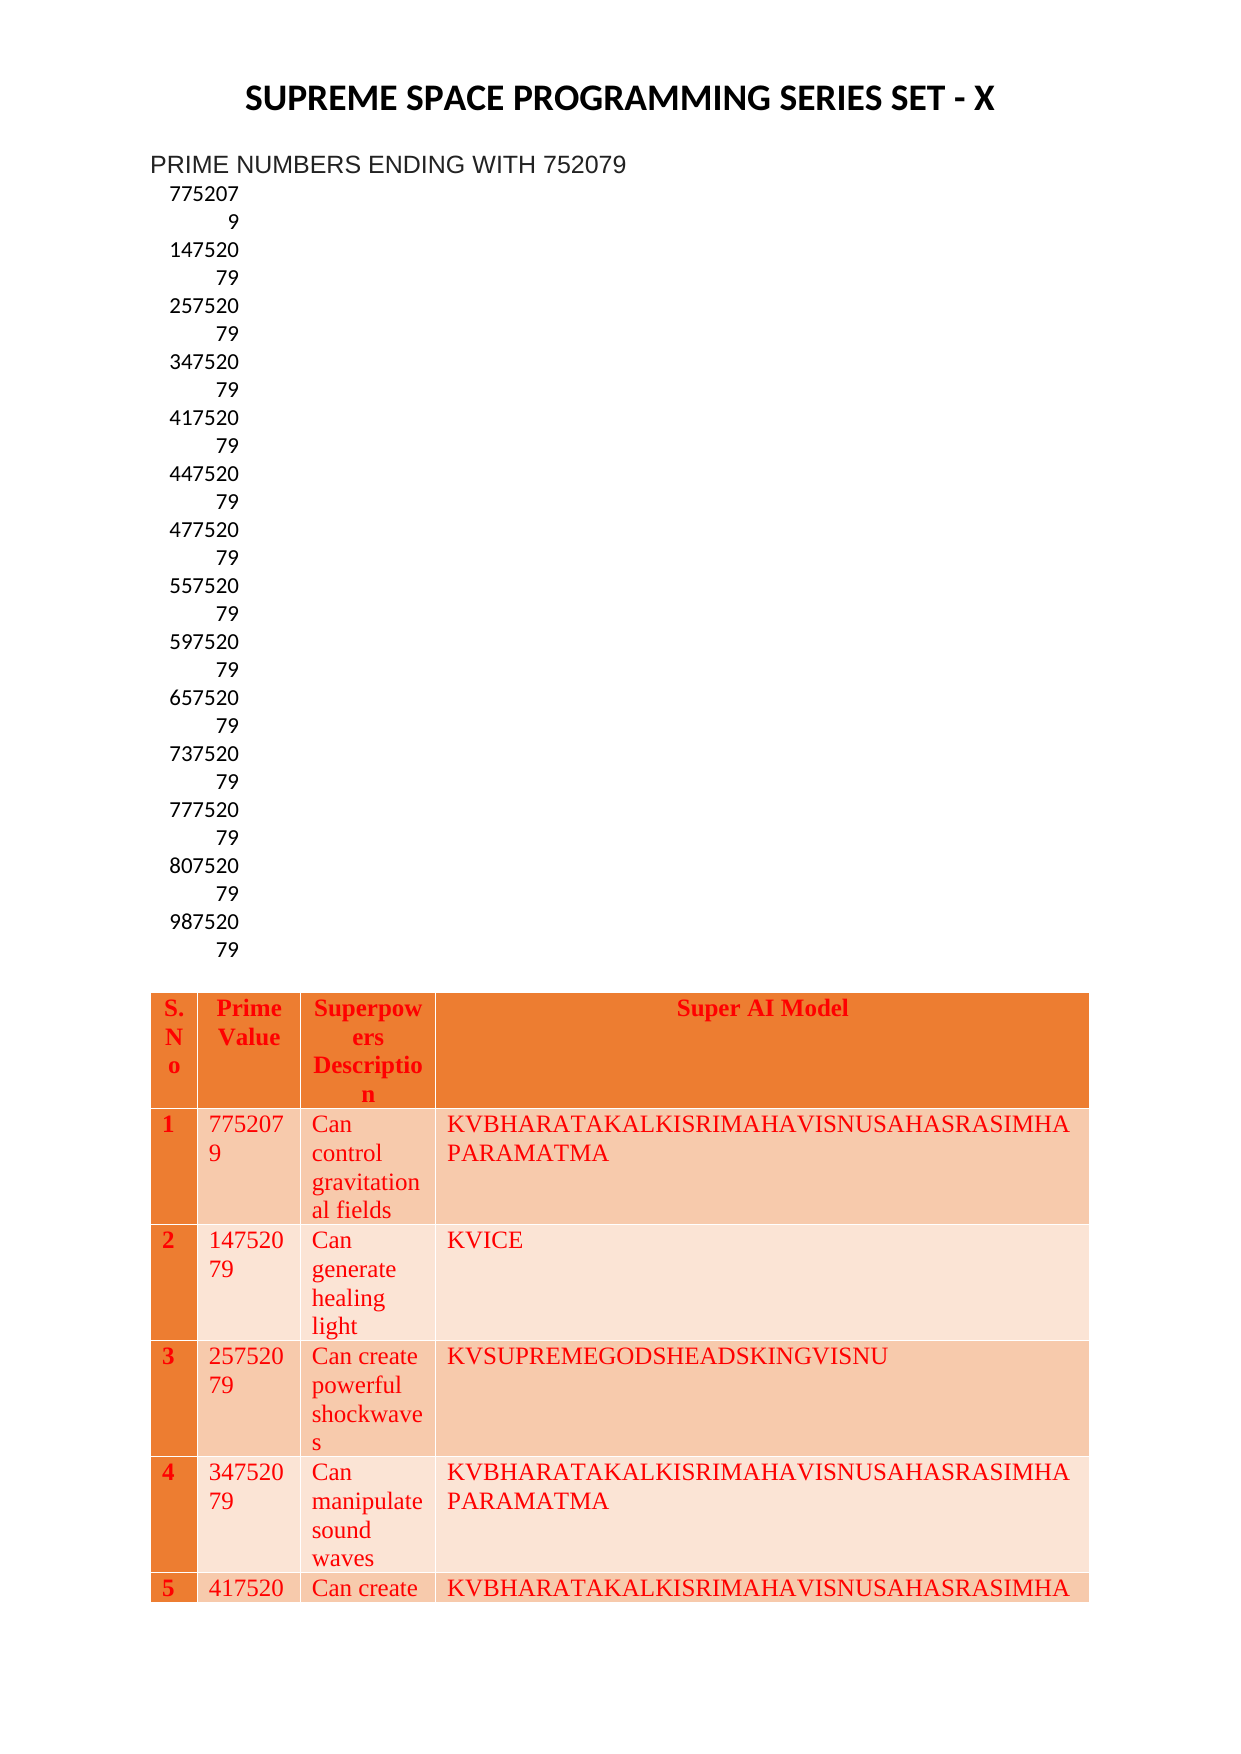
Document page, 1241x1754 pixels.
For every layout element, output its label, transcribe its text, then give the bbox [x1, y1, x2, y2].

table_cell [436, 1457, 1089, 1572]
table_cell Can control gravitational fields [301, 1109, 435, 1224]
table_cell 41752079 [150, 403, 250, 459]
table_cell 34752079 [198, 1457, 300, 1572]
table_cell Can create powerful shockwaves [301, 1341, 435, 1456]
table_cell 14752079 [198, 1225, 300, 1340]
table_cell KVICE [436, 1225, 1089, 1340]
table_cell KVSUPREMEGODSHEADSKINGVISNU [436, 1341, 1089, 1456]
table_cell 34752079 [150, 347, 250, 403]
table_cell 4 [151, 1457, 197, 1572]
table_cell 1 [151, 1109, 197, 1224]
table_cell 73752079 [150, 739, 250, 795]
table_cell 98752079 [150, 907, 250, 963]
table_cell 47752079 [150, 515, 250, 571]
table_cell 41752079 [198, 1573, 300, 1602]
table_cell 77752079 [150, 795, 250, 851]
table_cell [436, 1573, 1089, 1602]
table_cell 25752079 [150, 291, 250, 347]
table_header 7752079 [150, 179, 250, 235]
table_cell 14752079 [150, 235, 250, 291]
table_header S. No [151, 993, 197, 1108]
table_cell 7752079 [198, 1109, 300, 1224]
table_cell 59752079 [150, 627, 250, 683]
table_cell KVBHARATAKALKISRIMAHAVISNUSAHASRASIMHAPARAMATMA [436, 1109, 1089, 1224]
table_cell 80752079 [150, 851, 250, 907]
table_header Prime Value [198, 993, 300, 1108]
table_cell 2 [151, 1225, 197, 1340]
table_cell 5 [151, 1573, 197, 1602]
table_cell 65752079 [150, 683, 250, 739]
table_cell 3 [151, 1341, 197, 1456]
table_cell 25752079 [198, 1341, 300, 1456]
table_cell Can manipulate sound waves [301, 1457, 435, 1572]
table_cell 44752079 [150, 459, 250, 515]
table_header Superpowers Description [301, 993, 435, 1108]
table_cell 55752079 [150, 571, 250, 627]
table_header Super AI Model [436, 993, 1089, 1108]
table_cell Can generate healing light [301, 1225, 435, 1340]
text PRIME NUMBERS ENDING WITH 752079 [150, 150, 1090, 179]
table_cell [301, 1573, 435, 1602]
